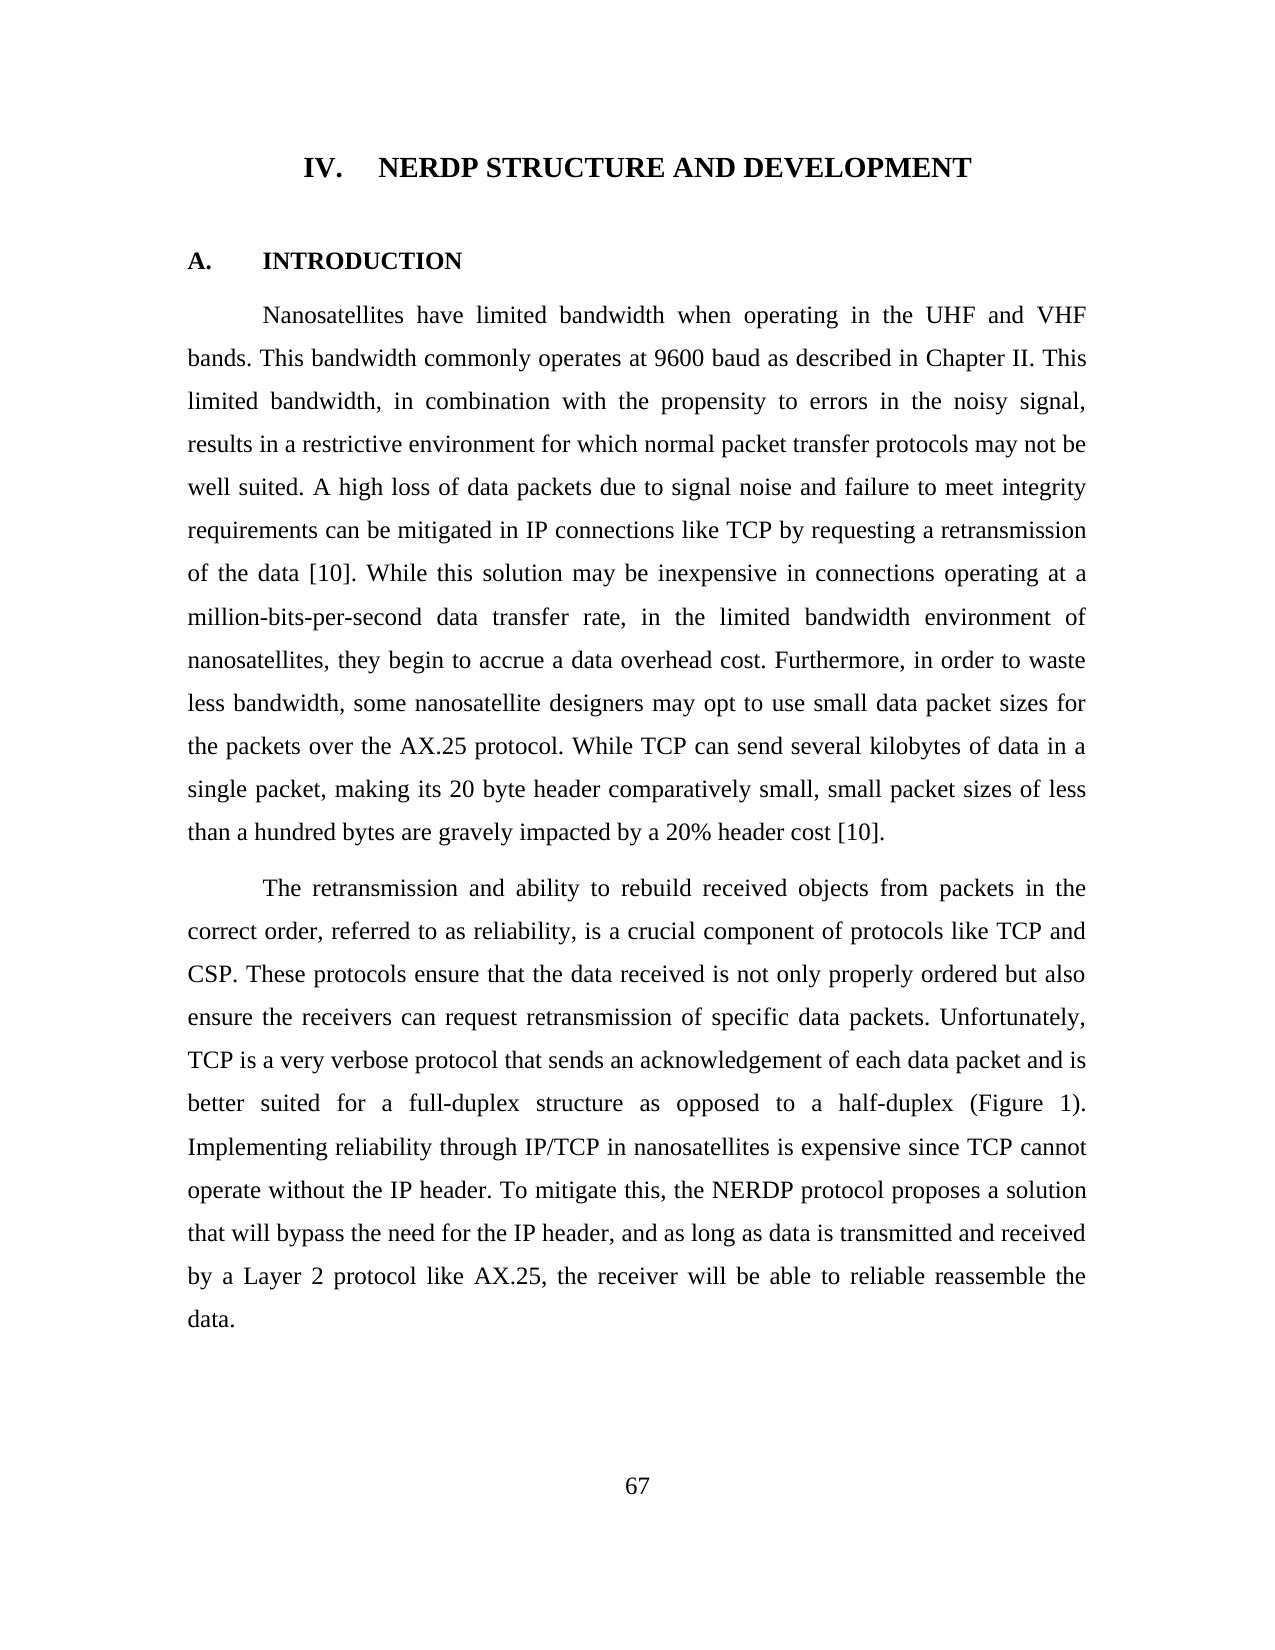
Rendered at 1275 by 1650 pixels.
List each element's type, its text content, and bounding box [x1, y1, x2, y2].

subtitle NERDP structure and development [187, 150, 1087, 183]
text The retransmission and ability to rebuild received objects from packets in the correct order, referred to as reliability, is a crucial component of protocols like TCP and CSP. These protocols ensure that the data received is not only properly ordered but also ensure the receivers can request retransmission of specific data packets. Unfortunately, TCP is a very verbose protocol that sends an acknowledgement of each data packet and is better suited for a full-duplex structure as opposed to a half-duplex (Figure 1). Implementing reliability through IP/TCP in nanosatellites is expensive since TCP cannot operate without the IP header. To mitigate this, the NERDP protocol proposes a solution that will bypass the need for the IP header, and as long as data is transmitted and received by a Layer 2 protocol like AX.25, the receiver will be able to reliable reassemble the data. [187, 873, 1087, 1333]
subtitle Introduction [187, 246, 1087, 275]
text Nanosatellites have limited bandwidth when operating in the UHF and VHF bands. This bandwidth commonly operates at 9600 baud as described in Chapter II. This limited bandwidth, in combination with the propensity to errors in the noisy signal, results in a restrictive environment for which normal packet transfer protocols may not be well suited. A high loss of data packets due to signal noise and failure to meet integrity requirements can be mitigated in IP connections like TCP by requesting a retransmission of the data . While this solution may be inexpensive in connections operating at a million-bits-per-second data transfer rate, in the limited bandwidth environment of nanosatellites, they begin to accrue a data overhead cost. Furthermore, in order to waste less bandwidth, some nanosatellite designers may opt to use small data packet sizes for the packets over the AX.25 protocol. While TCP can send several kilobytes of data in a single packet, making its 20 byte header comparatively small, small packet sizes of less than a hundred bytes are gravely impacted by a 20% header cost . [187, 300, 1087, 846]
